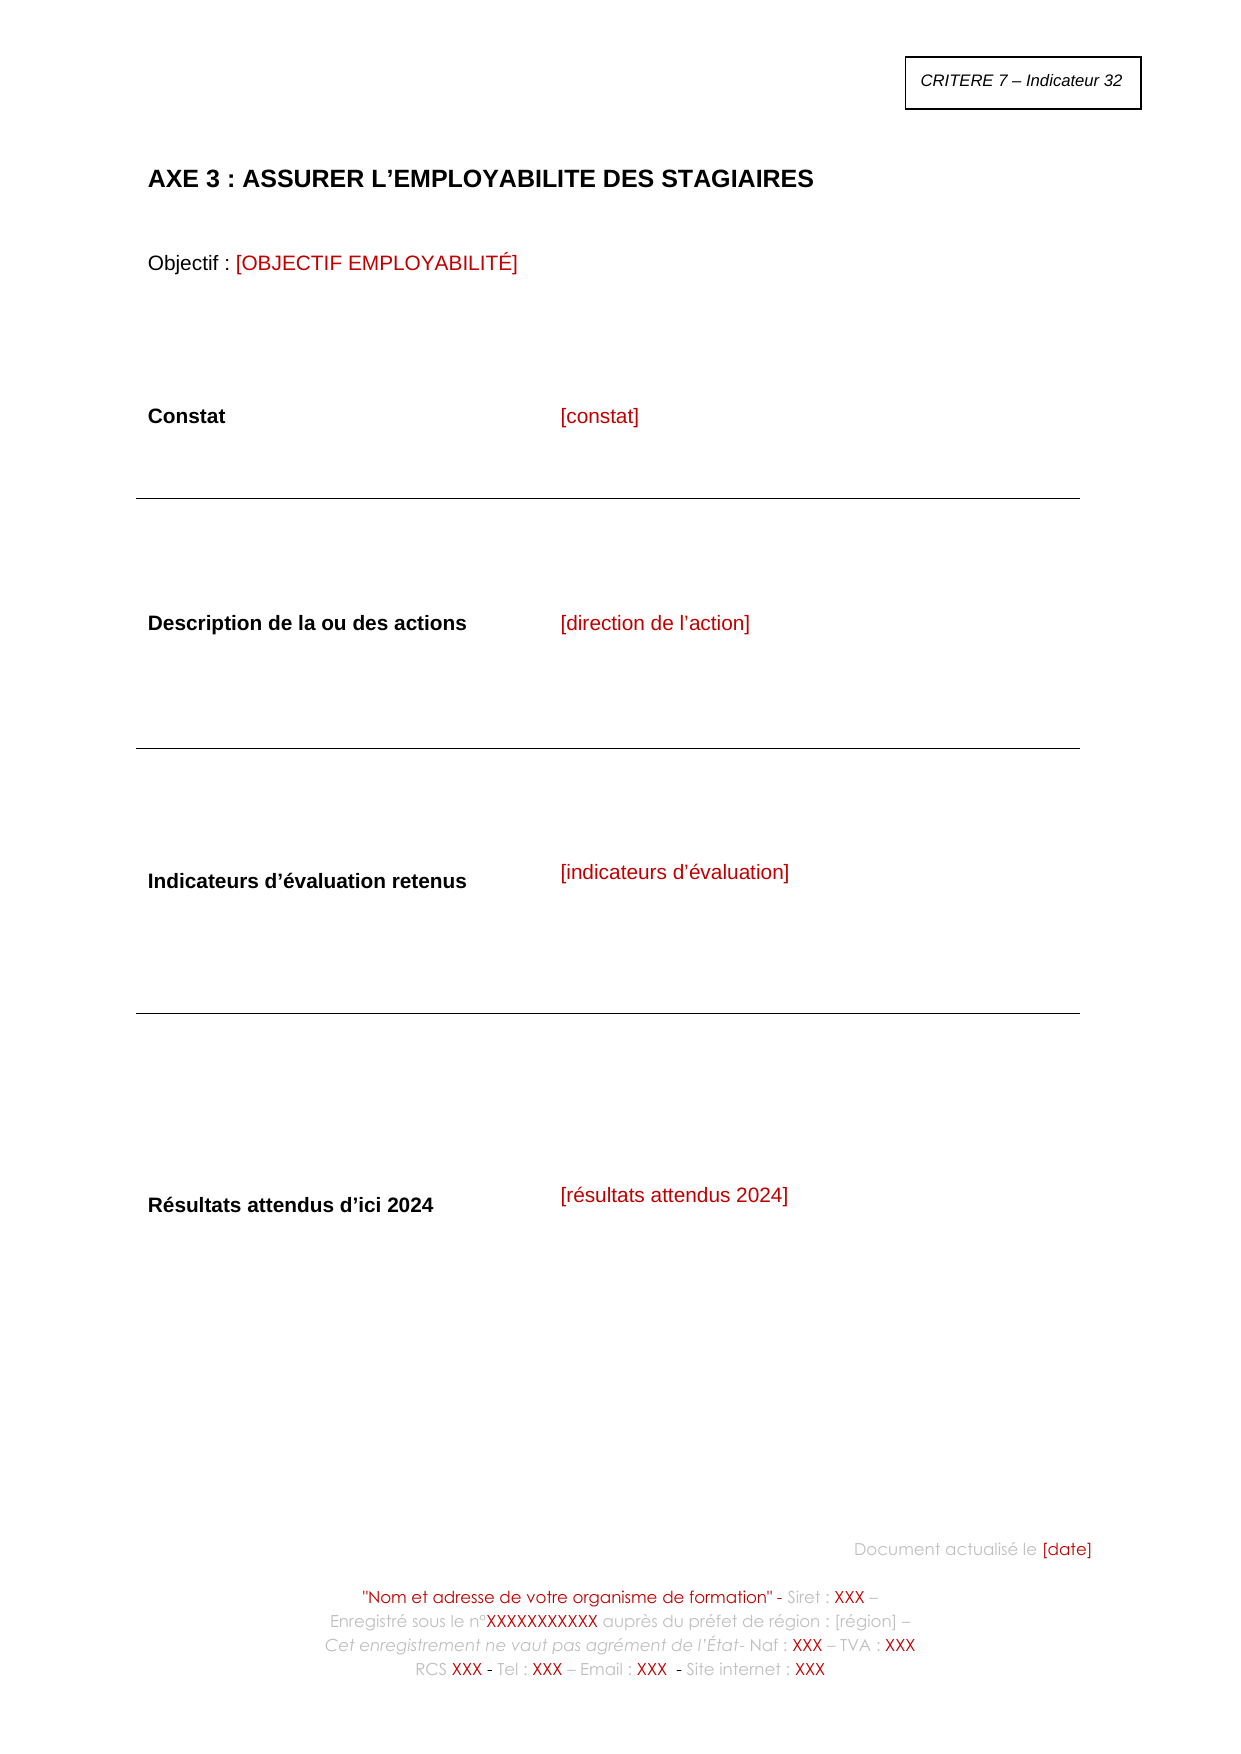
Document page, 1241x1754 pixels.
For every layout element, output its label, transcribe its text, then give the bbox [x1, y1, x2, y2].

table_cell [direction de l’action] [549, 499, 1080, 747]
table_cell Indicateurs d’évaluation retenus [136, 749, 549, 1013]
table_cell [résultats attendus 2024] [549, 1014, 1080, 1395]
table_cell Description de la ou des actions [136, 499, 549, 747]
text AXE 3 : ASSURER L’EMPLOYABILITE DES STAGIAIRES [148, 164, 1093, 193]
table_header [constat] [549, 335, 1080, 497]
text Objectif : [OBJECTIF EMPLOYABILITÉ] [148, 250, 1093, 274]
table_cell Résultats attendus d’ici 2024 [136, 1014, 549, 1395]
table_cell [indicateurs d’évaluation] [549, 749, 1080, 1013]
table_header Constat [136, 335, 549, 497]
